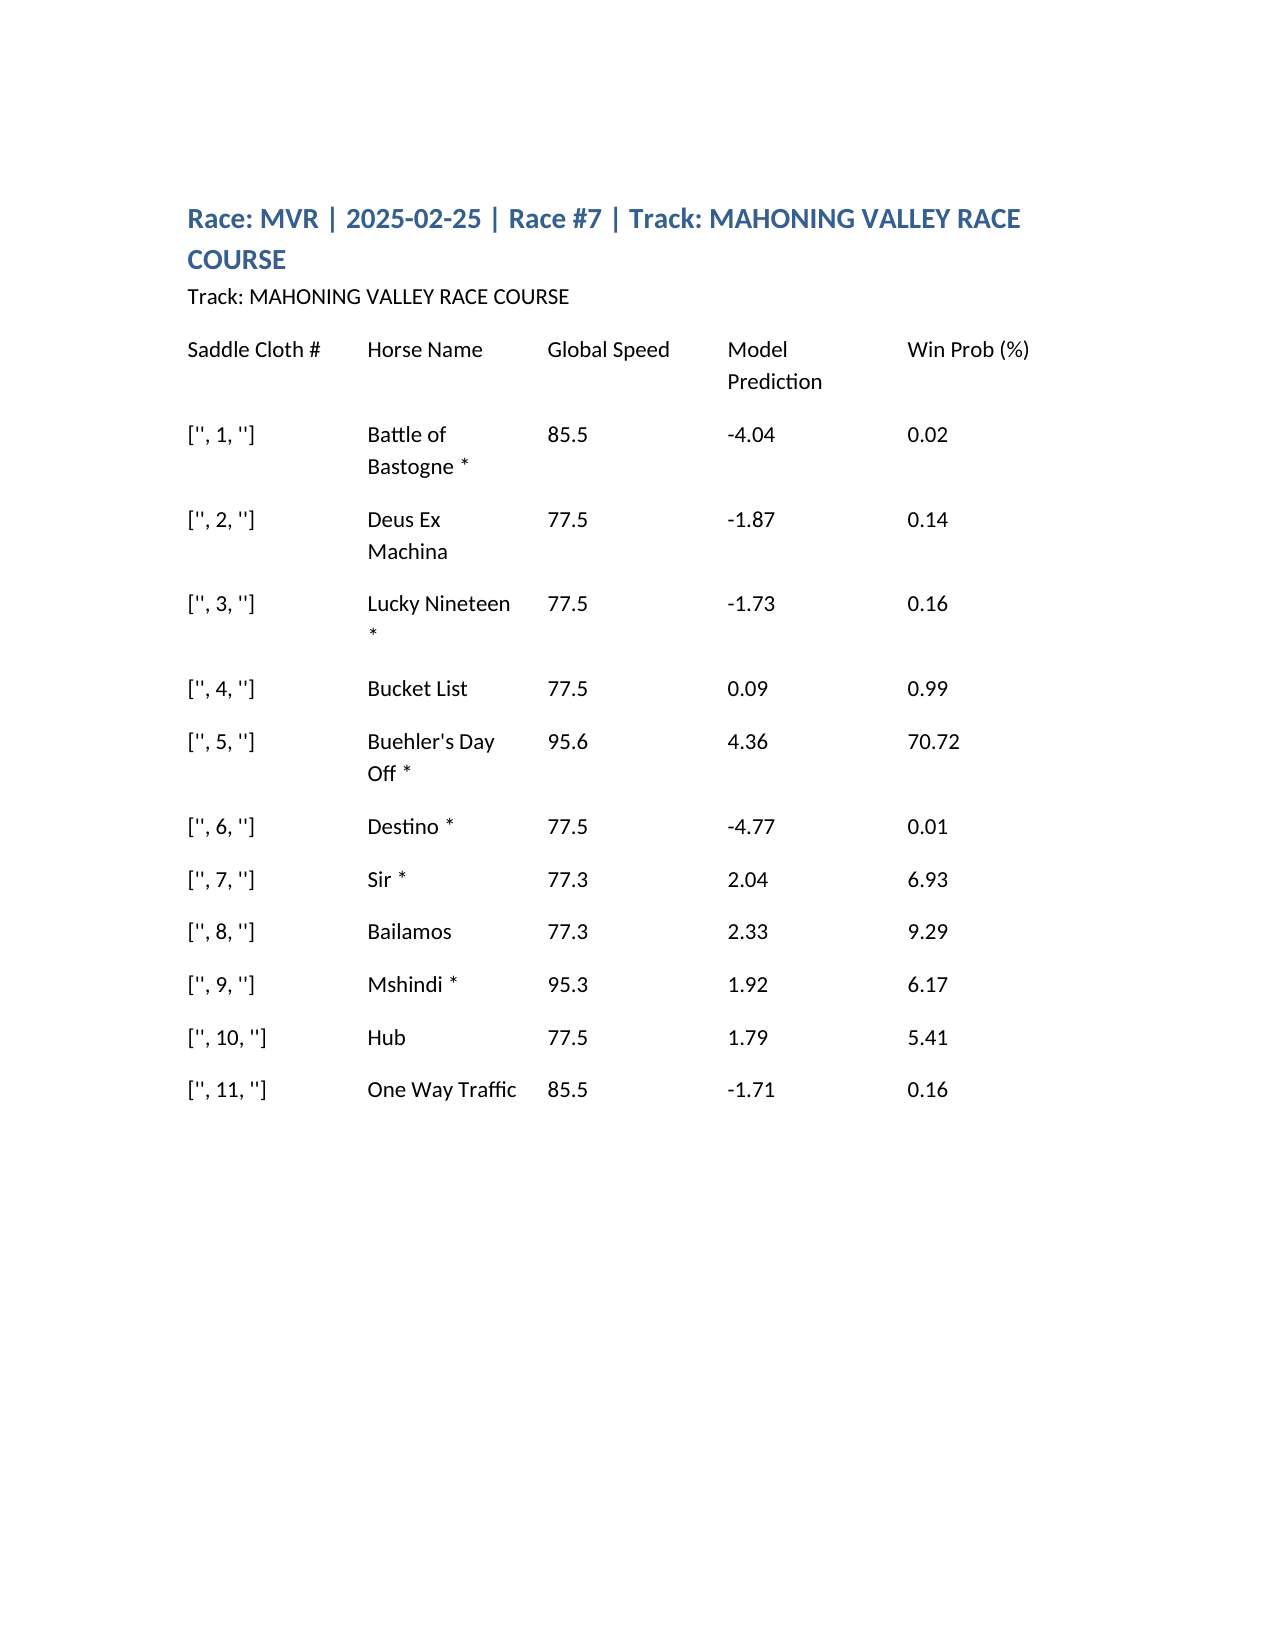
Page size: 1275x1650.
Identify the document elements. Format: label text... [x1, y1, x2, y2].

text Track: MAHONING VALLEY RACE COURSE [187, 282, 1087, 310]
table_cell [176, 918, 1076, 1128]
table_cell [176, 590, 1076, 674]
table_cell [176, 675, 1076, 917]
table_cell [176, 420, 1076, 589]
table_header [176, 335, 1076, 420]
subtitle Race: MVR | 2025-02-25 | Race #7 | Track: MAHONING VALLEY RACE COURSE [187, 200, 1087, 277]
